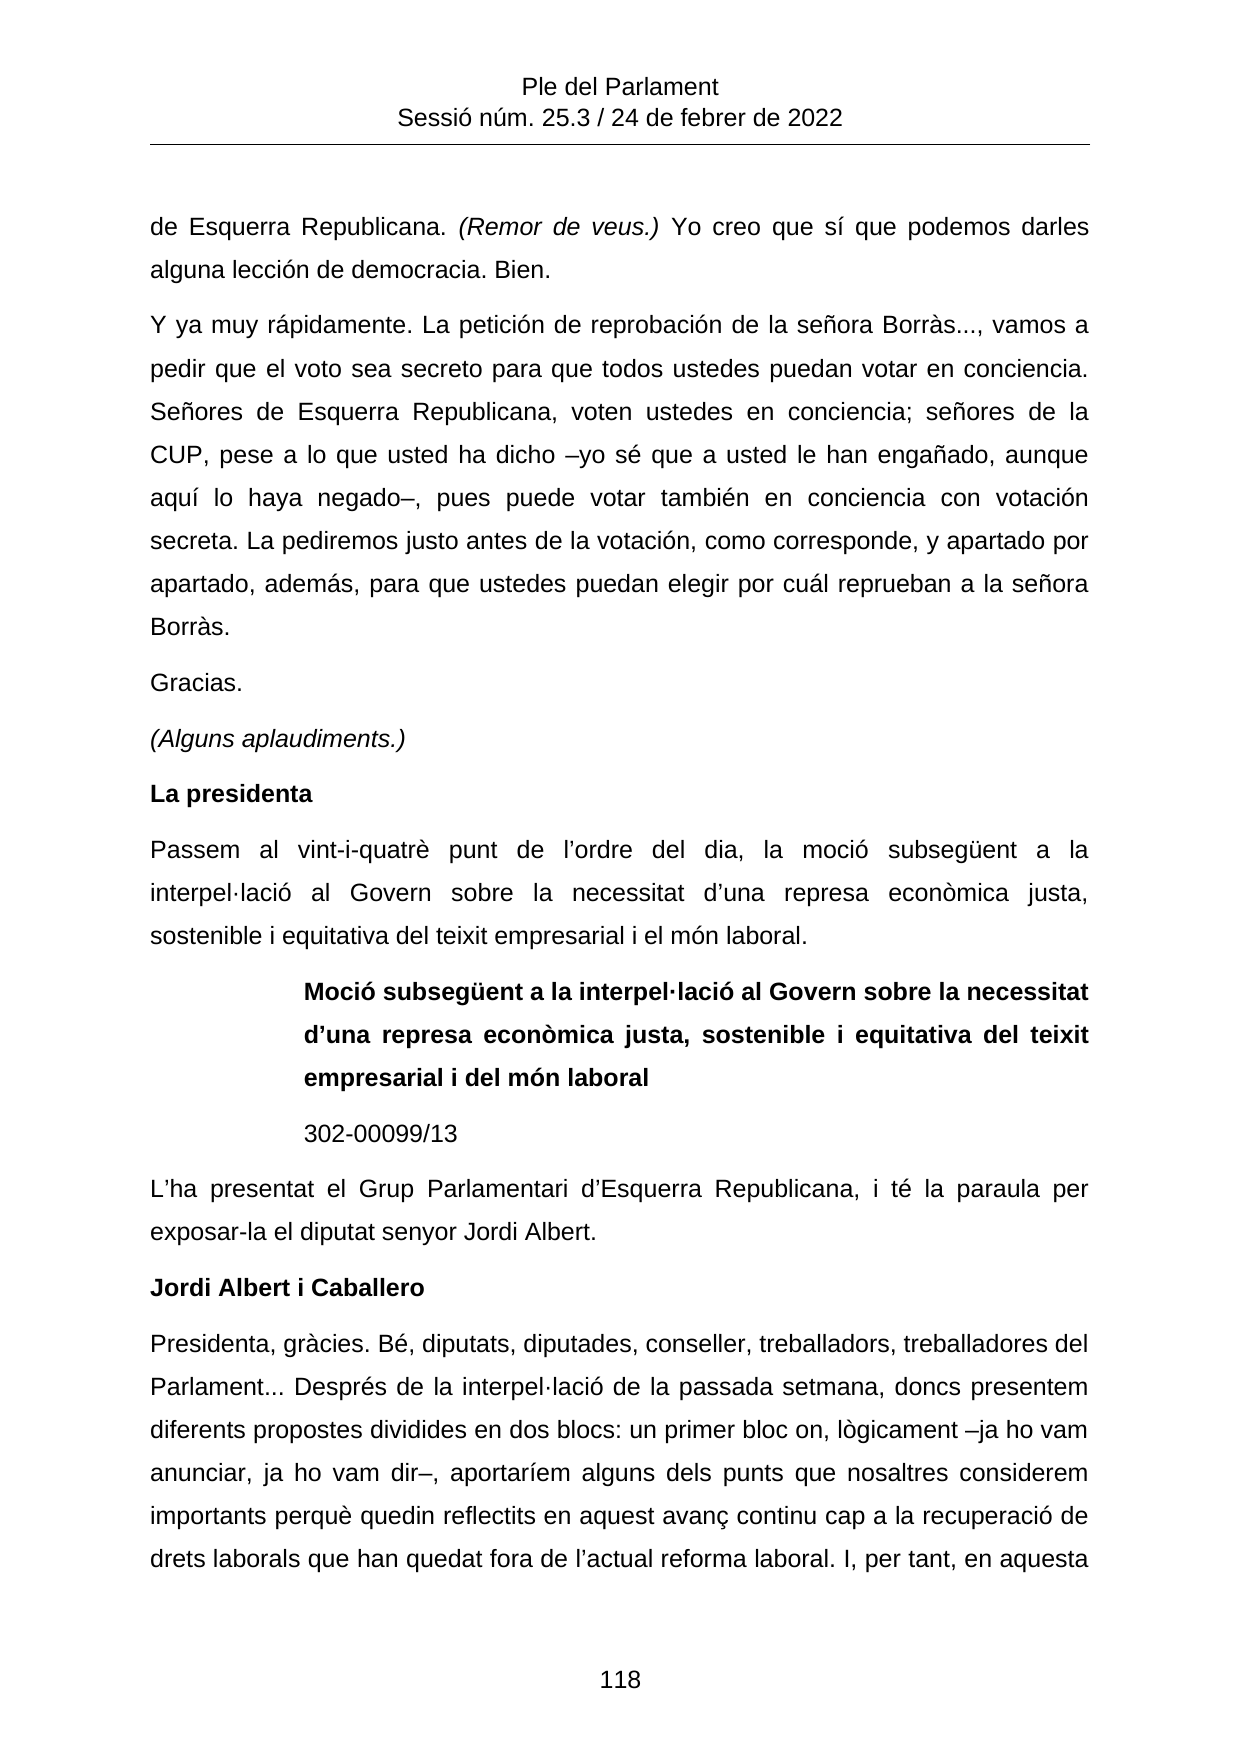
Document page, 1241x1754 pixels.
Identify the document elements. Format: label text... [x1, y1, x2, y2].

text Jordi Albert i Caballero [150, 1273, 1090, 1302]
text L’ha presentat el Grup Parlamentari d’Esquerra Republicana, i té la paraula per exposar-la el diputat senyor Jordi Albert. [150, 1174, 1090, 1246]
text Y ya muy rápidamente. La petición de reprobación de la señora Borràs..., vamos a pedir que el voto sea secreto para que todos ustedes puedan votar en conciencia. Señores de Esquerra Republicana, voten ustedes en conciencia; señores de la CUP, pese a lo que usted ha dicho –yo sé que a usted le han engañado, aunque aquí lo haya negado–, pues puede votar también en conciencia con votación secreta. La pediremos justo antes de la votación, como corresponde, y apartado por apartado, además, para que ustedes puedan elegir por cuál reprueban a la señora Borràs. [150, 311, 1090, 641]
text Passem al vint-i-quatrè punt de l’ordre del dia, la moció subsegüent a la interpel·lació al Govern sobre la necessitat d’una represa econòmica justa, sostenible i equitativa del teixit empresarial i el món laboral. [150, 835, 1090, 950]
text 302-00099/13 [303, 1119, 1090, 1147]
text (Alguns aplaudiments.) [150, 724, 1090, 752]
text Moció subsegüent a la interpel·lació al Govern sobre la necessitat d’una represa econòmica justa, sostenible i equitativa del teixit empresarial i del món laboral [303, 977, 1090, 1092]
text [150, 1329, 1090, 1573]
text La presidenta [150, 779, 1090, 808]
text Gracias. [150, 668, 1090, 697]
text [150, 212, 1090, 284]
